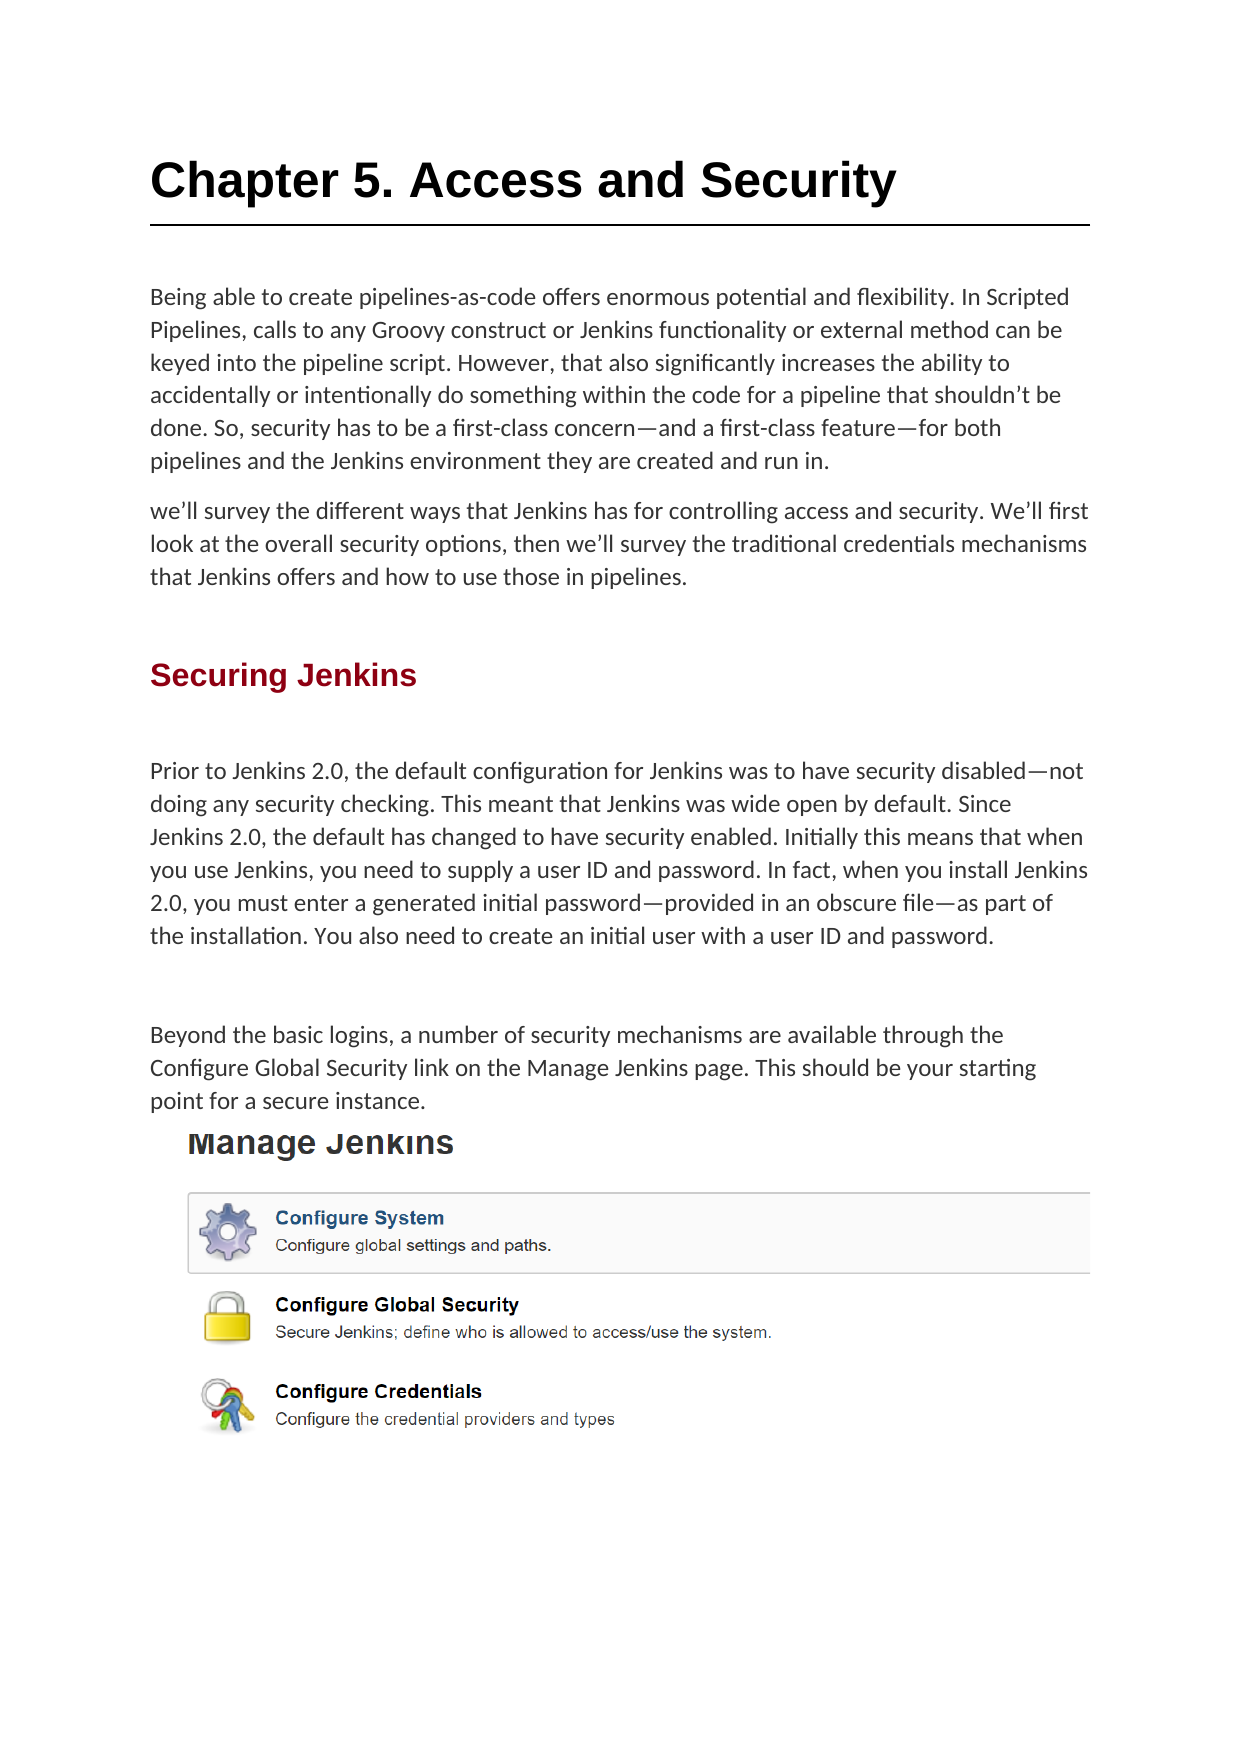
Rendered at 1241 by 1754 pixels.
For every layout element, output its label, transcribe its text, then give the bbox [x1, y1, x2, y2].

text we’ll survey the different ways that Jenkins has for controlling access and security. We’ll first look at the overall security options, then we’ll survey the traditional credentials mechanisms that Jenkins offers and how to use those in pipelines. [150, 495, 1090, 591]
text Prior to Jenkins 2.0, the default configuration for Jenkins was to have security disabled—not doing any security checking. This meant that Jenkins was wide open by default. Since Jenkins 2.0, the default has changed to have security enabled. Initially this means that when you use Jenkins, you need to supply a user ID and password. In fact, when you install Jenkins 2.0, you must enter a generated initial password—provided in an obscure file—as part of the installation. You also need to create an initial user with a user ID and password. [150, 755, 1090, 951]
subtitle Securing Jenkins [150, 656, 1090, 693]
picture [150, 1134, 1091, 1450]
text Beyond the basic logins, a number of security mechanisms are available through the Configure Global Security link on the Manage Jenkins page. This should be your starting point for a secure instance. [150, 1019, 1090, 1116]
text Chapter 5. Access and Security [150, 150, 1090, 224]
text Being able to create pipelines-as-code offers enormous potential and flexibility. In Scripted Pipelines, calls to any Groovy construct or Jenkins functionality or external method can be keyed into the pipeline script. However, that also significantly increases the ability to accidentally or intentionally do something within the code for a pipeline that shouldn’t be done. So, security has to be a first-class concern—and a first-class feature—for both pipelines and the Jenkins environment they are created and run in. [150, 281, 1090, 476]
